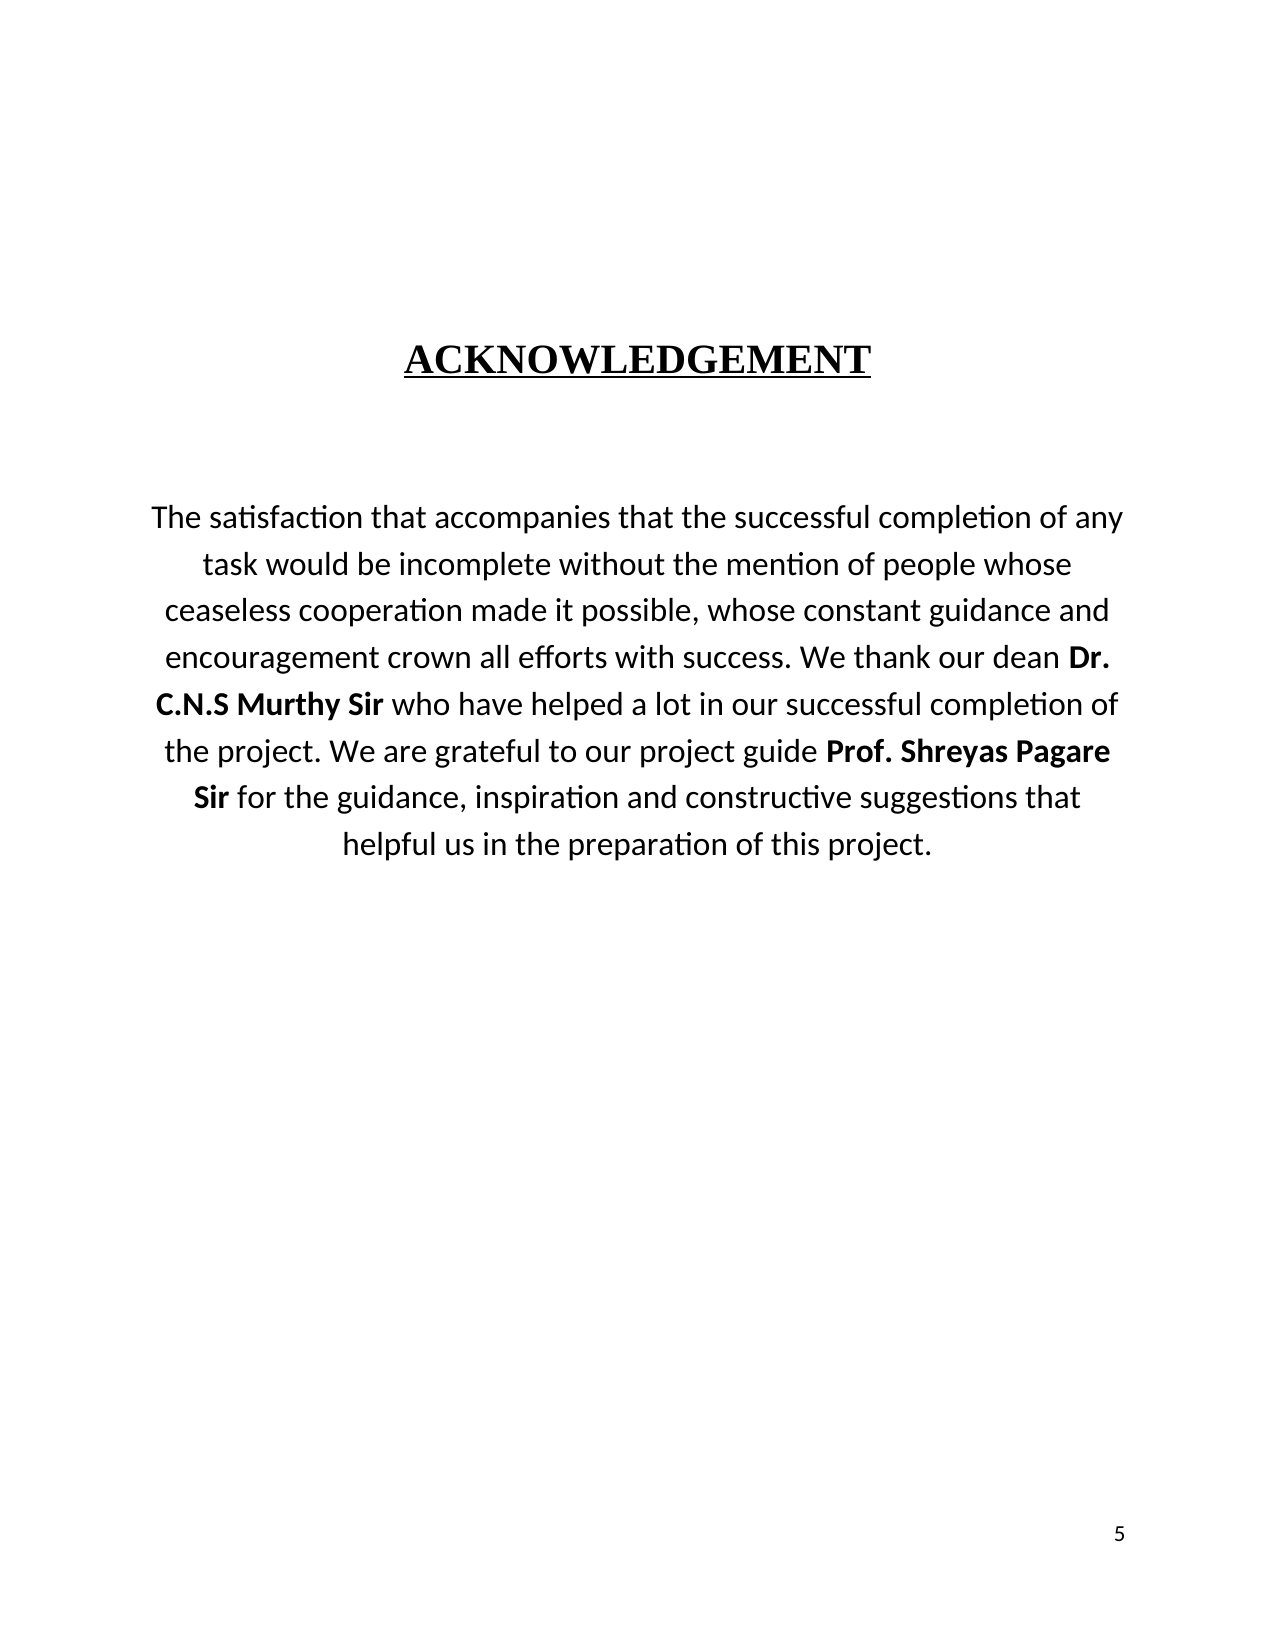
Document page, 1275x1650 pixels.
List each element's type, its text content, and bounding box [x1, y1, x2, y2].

text ACKNOWLEDGEMENT [150, 335, 1125, 383]
text The satisfaction that accompanies that the successful completion of any task would be incomplete without the mention of people whose ceaseless cooperation made it possible, whose constant guidance and encouragement crown all efforts with success. We thank our dean Dr. C.N.S Murthy Sir who have helped a lot in our successful completion of the project. We are grateful to our project guide Prof. Shreyas Pagare Sir for the guidance, inspiration and constructive suggestions that helpful us in the preparation of this project. [150, 496, 1125, 864]
